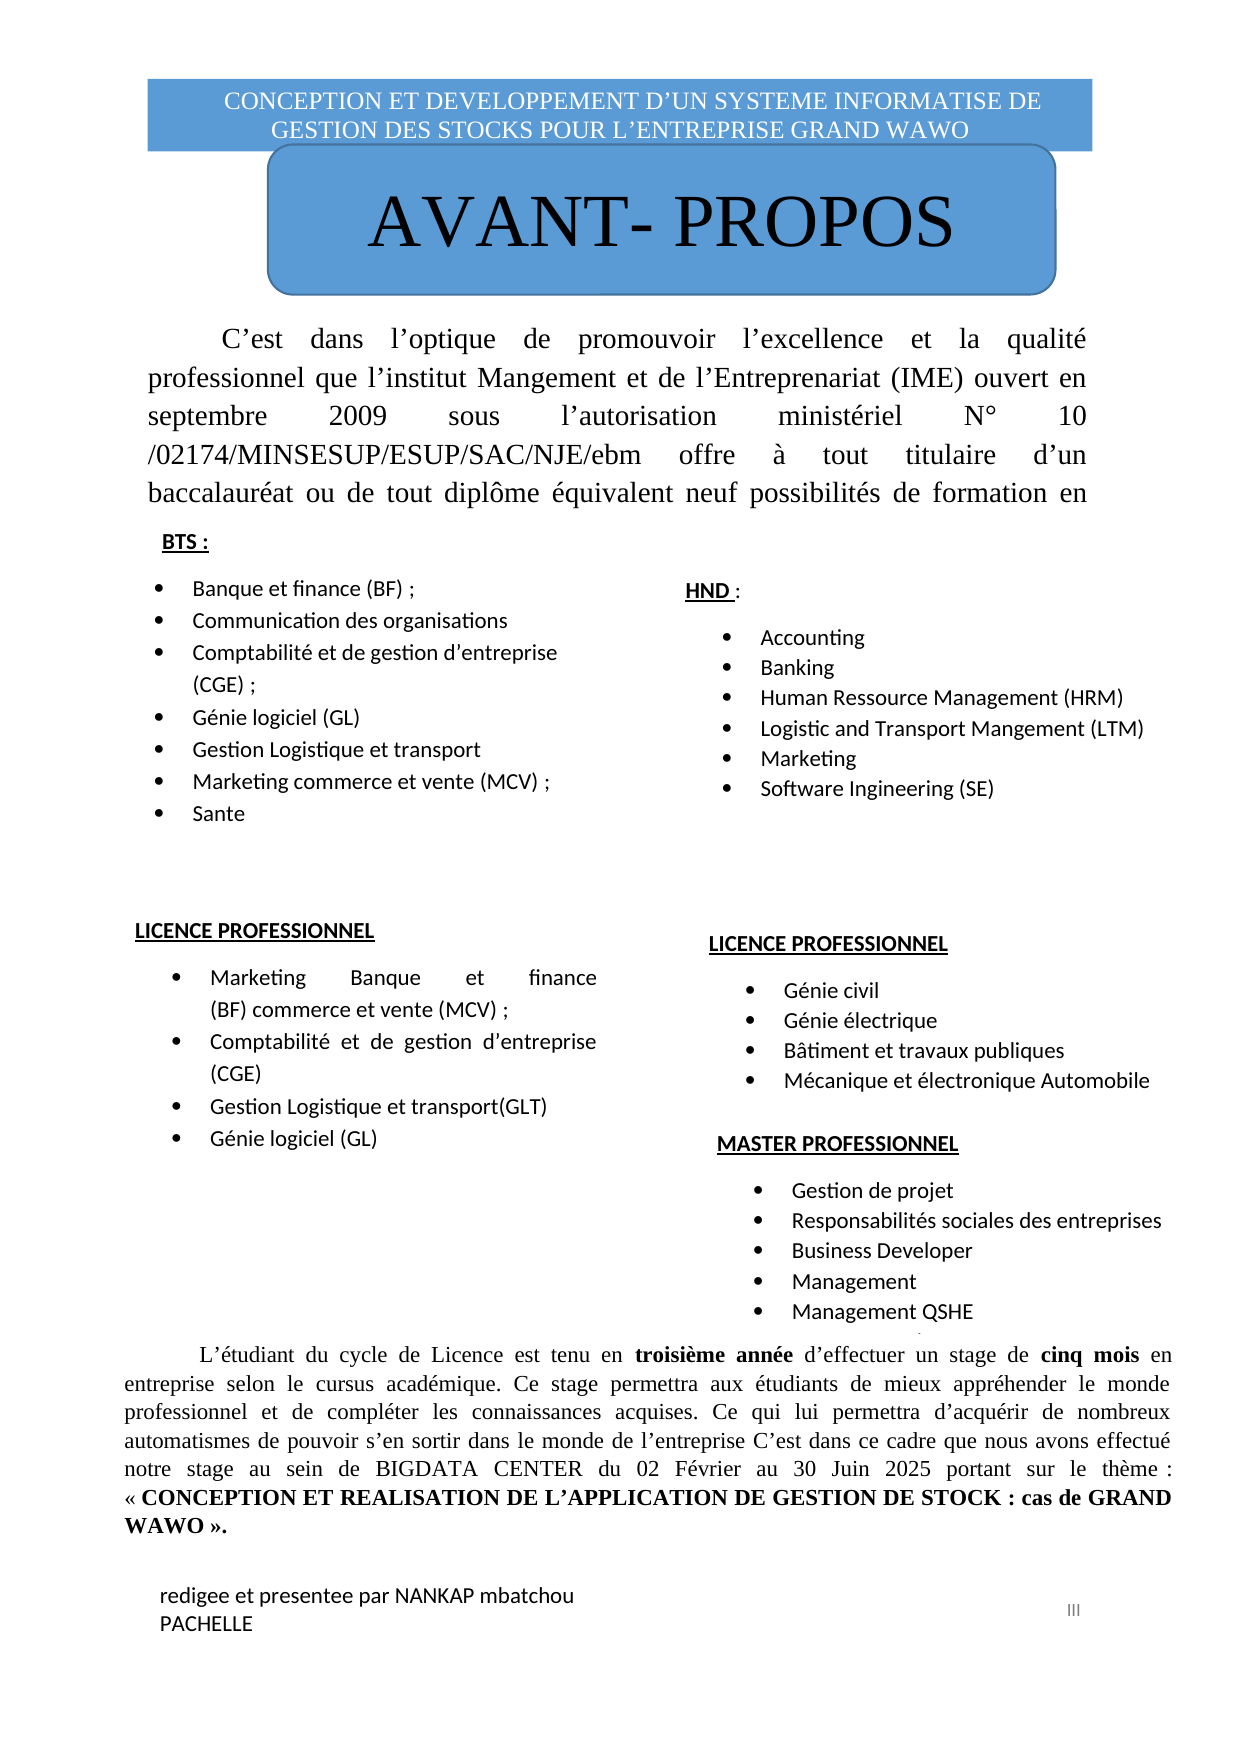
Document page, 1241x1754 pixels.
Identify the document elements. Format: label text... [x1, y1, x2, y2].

list C’est dans l’optique de promouvoir l’excellence et la qualité professionnel que l’institut Mangement et de l’Entreprenariat (IME) ouvert en septembre 2009 sous l’autorisation ministériel N° 10 /02174/MINSESUP/ESUP/SAC/NJE/ebm offre à tout titulaire d’un baccalauréat ou de tout diplôme équivalent neuf possibilités de formation en cycle BTS à savoir [148, 321, 1087, 547]
